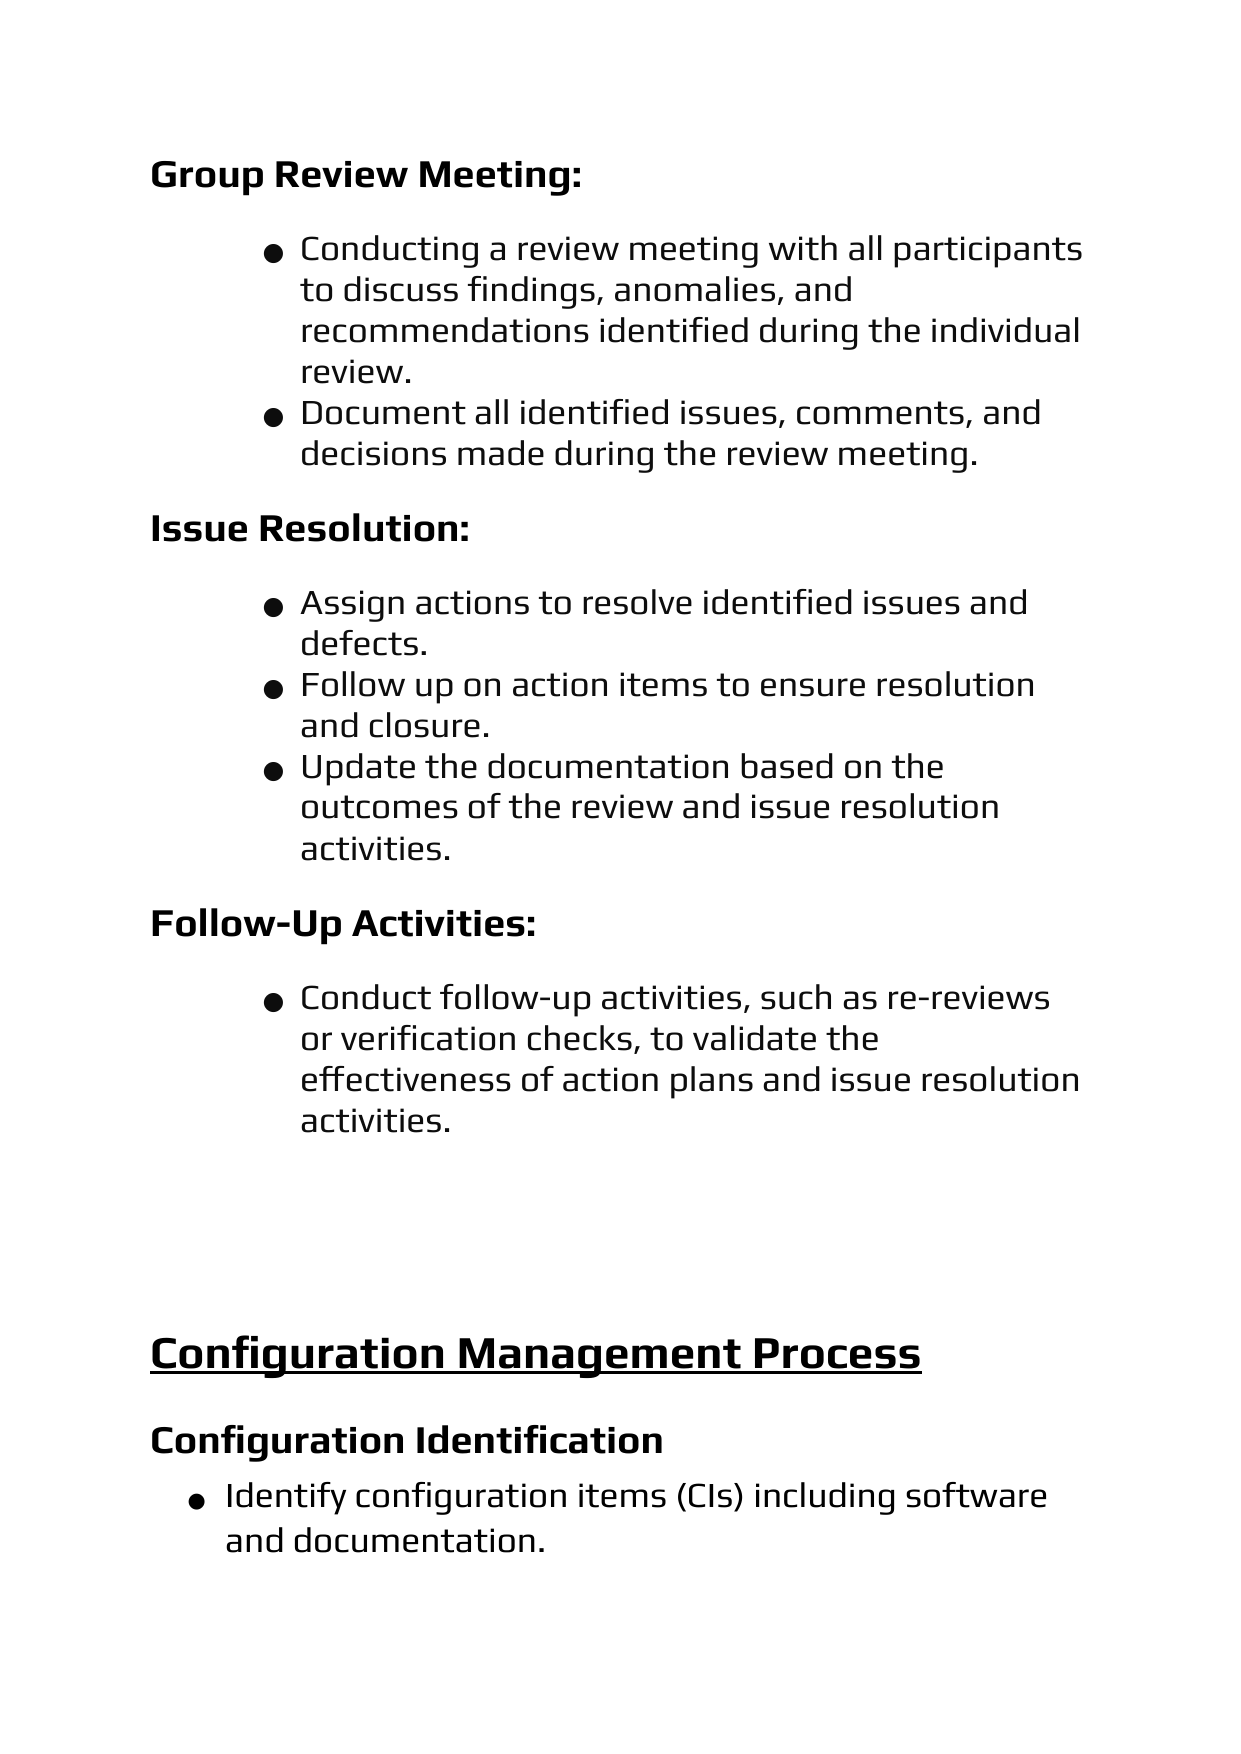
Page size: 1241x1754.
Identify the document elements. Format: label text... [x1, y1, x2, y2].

subtitle Group Review Meeting: [150, 150, 1090, 196]
subtitle Follow-Up Activities: [150, 899, 1090, 945]
list Document all identified issues, comments, and decisions made during the review meeting. [262, 391, 1090, 473]
list Assign actions to resolve identified issues and defects. [262, 581, 1090, 663]
list Conduct follow-up activities, such as re-reviews or verification checks, to validate the effectiveness of action plans and issue resolution activities. [262, 976, 1090, 1140]
subtitle Configuration Identification [150, 1416, 1090, 1462]
list Identify configuration items (CIs) including software and documentation. [187, 1474, 1090, 1561]
subtitle Configuration Management Process [150, 1326, 1090, 1379]
text Issue Resolution: [150, 504, 1090, 550]
list Conducting a review meeting with all participants to discuss findings, anomalies, and recommendations identified during the individual review. [262, 227, 1090, 391]
list Update the documentation based on the outcomes of the review and issue resolution activities. [262, 745, 1090, 868]
list Follow up on action items to ensure resolution and closure. [262, 663, 1090, 745]
